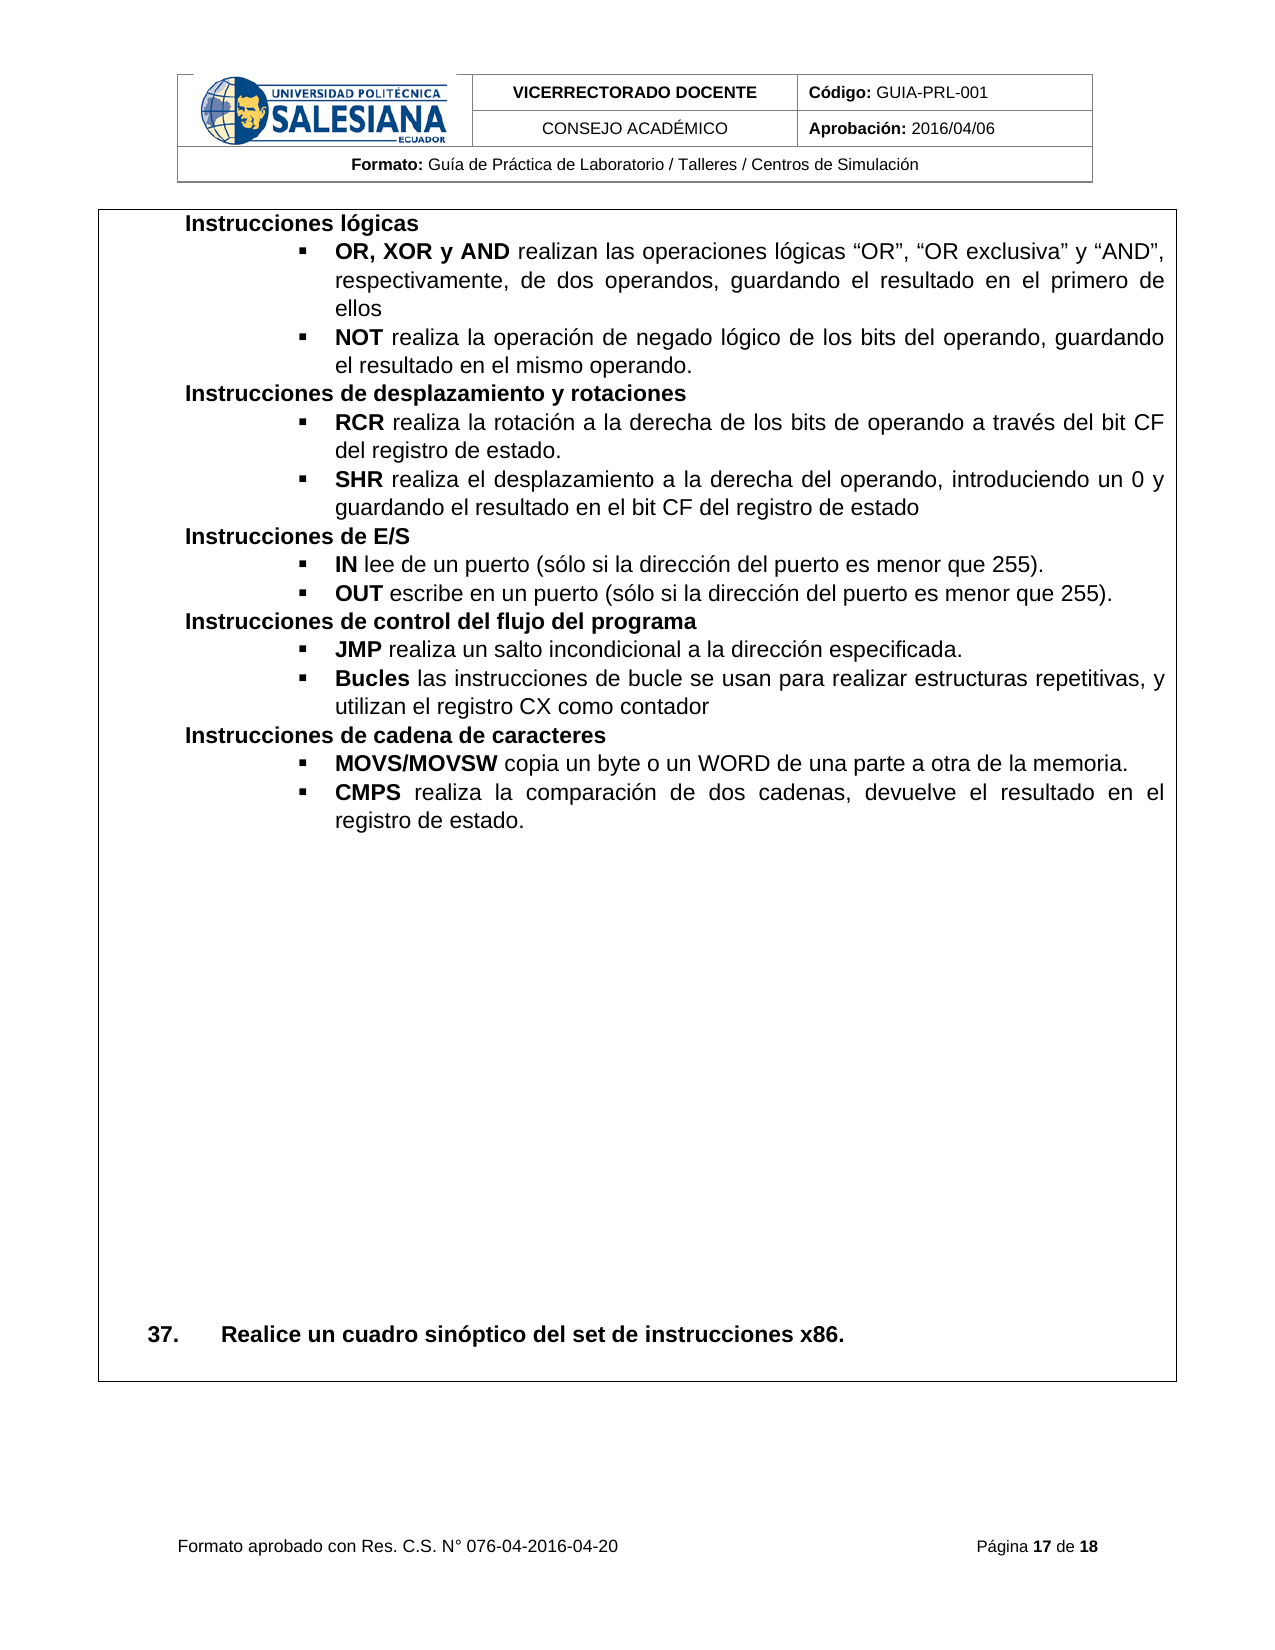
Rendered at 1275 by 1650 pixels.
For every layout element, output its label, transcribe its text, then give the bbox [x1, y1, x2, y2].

picture [193, 74, 457, 146]
